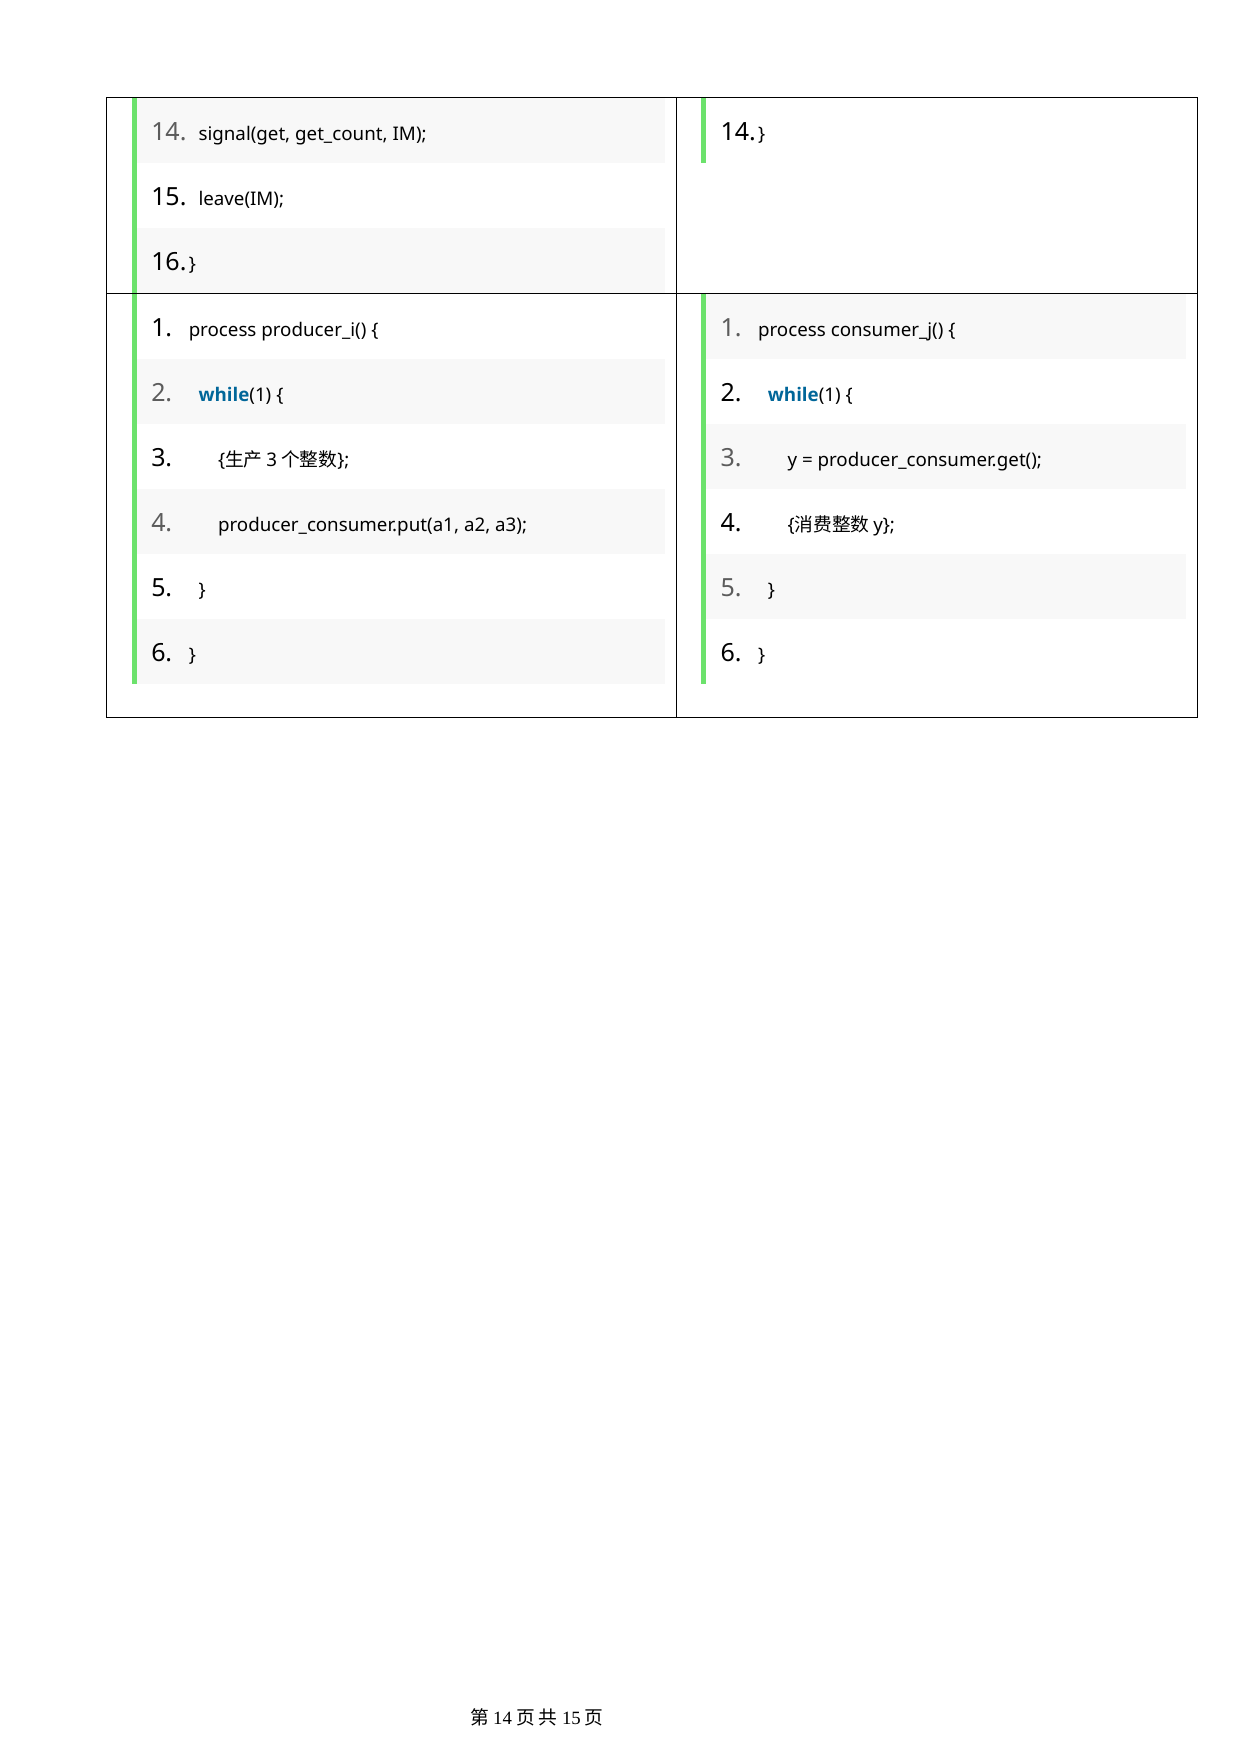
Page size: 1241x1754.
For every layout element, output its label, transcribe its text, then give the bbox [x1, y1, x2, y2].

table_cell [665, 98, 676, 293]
table_cell process producer_i() { while(1) { {生产3个整数}; producer_consumer.put(a1, a2, a3); } } [107, 294, 676, 717]
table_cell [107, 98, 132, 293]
table_cell process consumer_j() { while(1) { y = producer_consumer.get(); {消费整数y}; } } [677, 294, 1197, 717]
